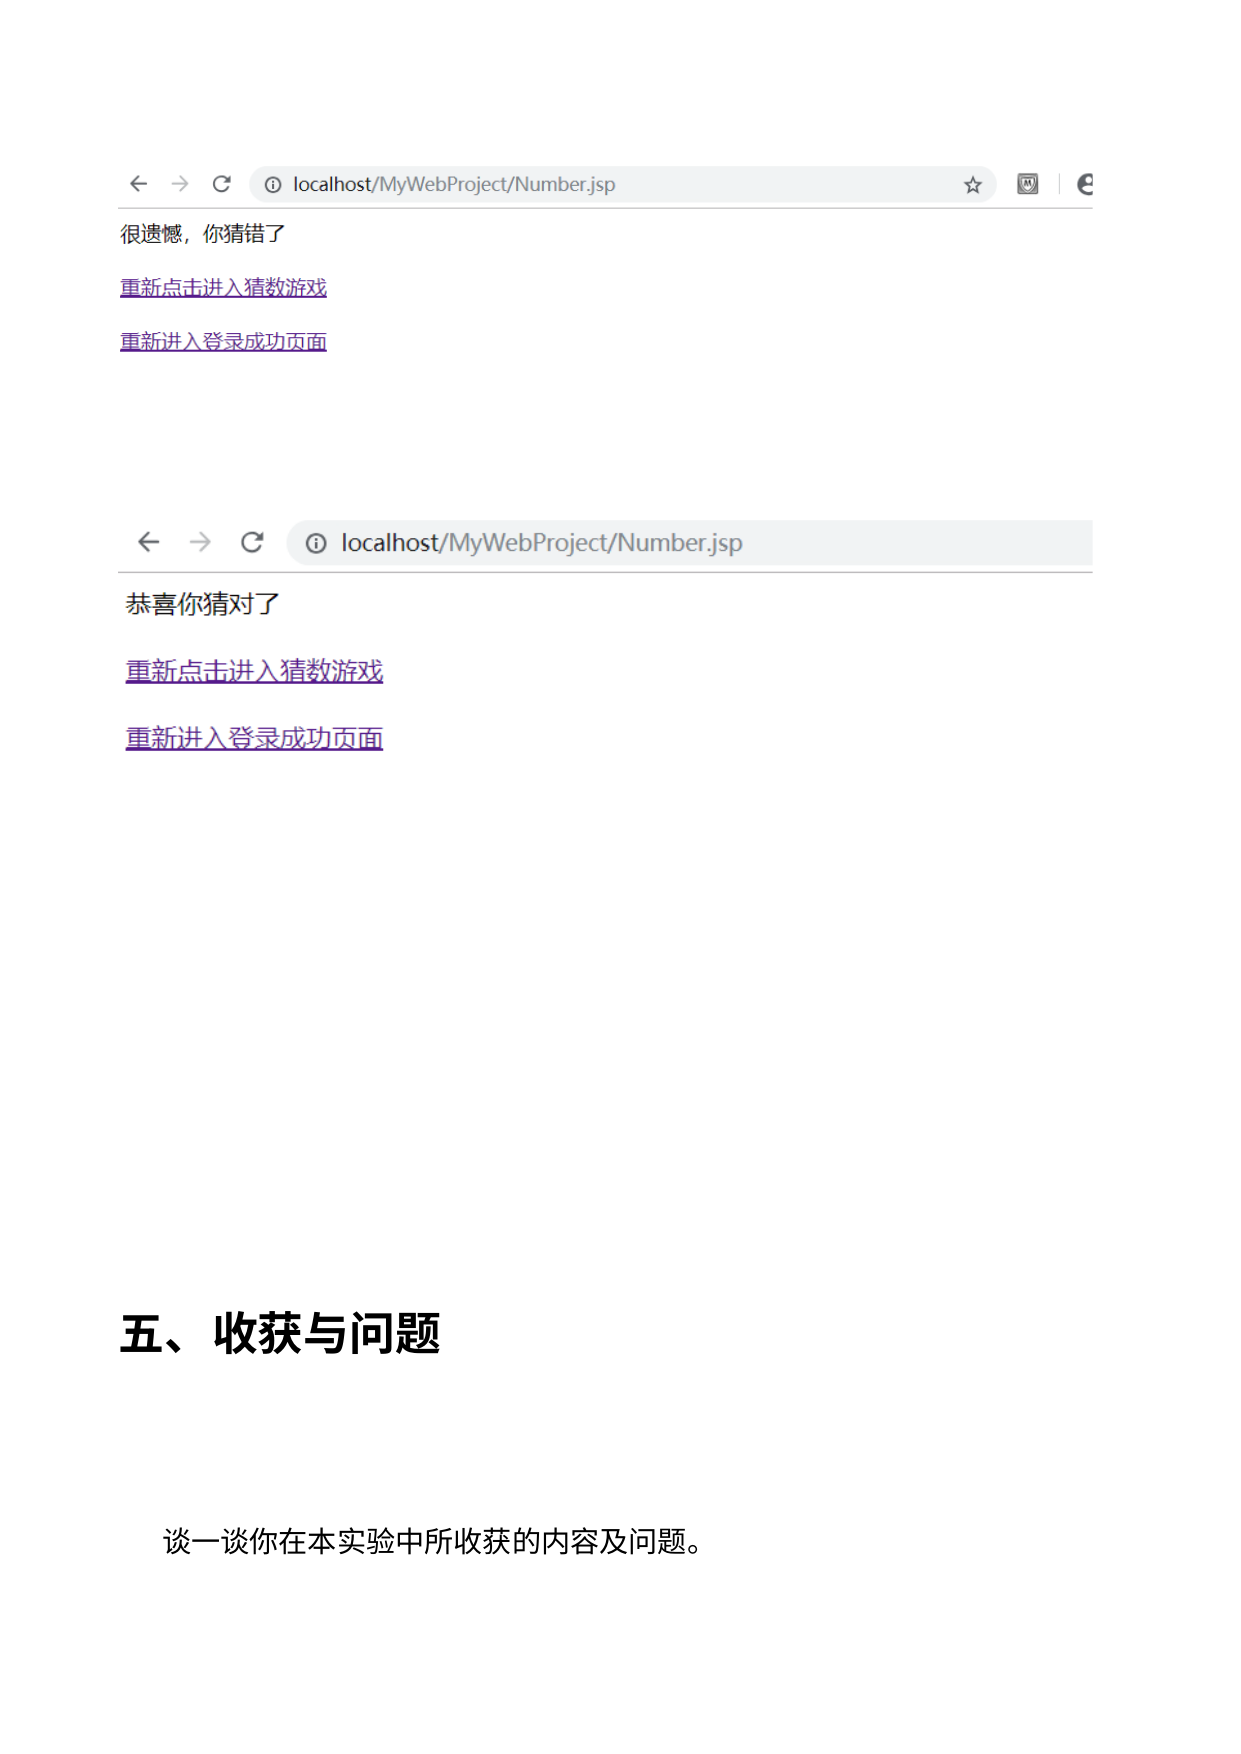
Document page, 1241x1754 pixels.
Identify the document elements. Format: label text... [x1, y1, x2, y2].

subtitle 收获与问题 [118, 1282, 1093, 1379]
picture [118, 162, 1093, 500]
text 谈一谈你在本实验中所收获的内容及问题。 [162, 1507, 1093, 1572]
picture [118, 519, 1093, 858]
